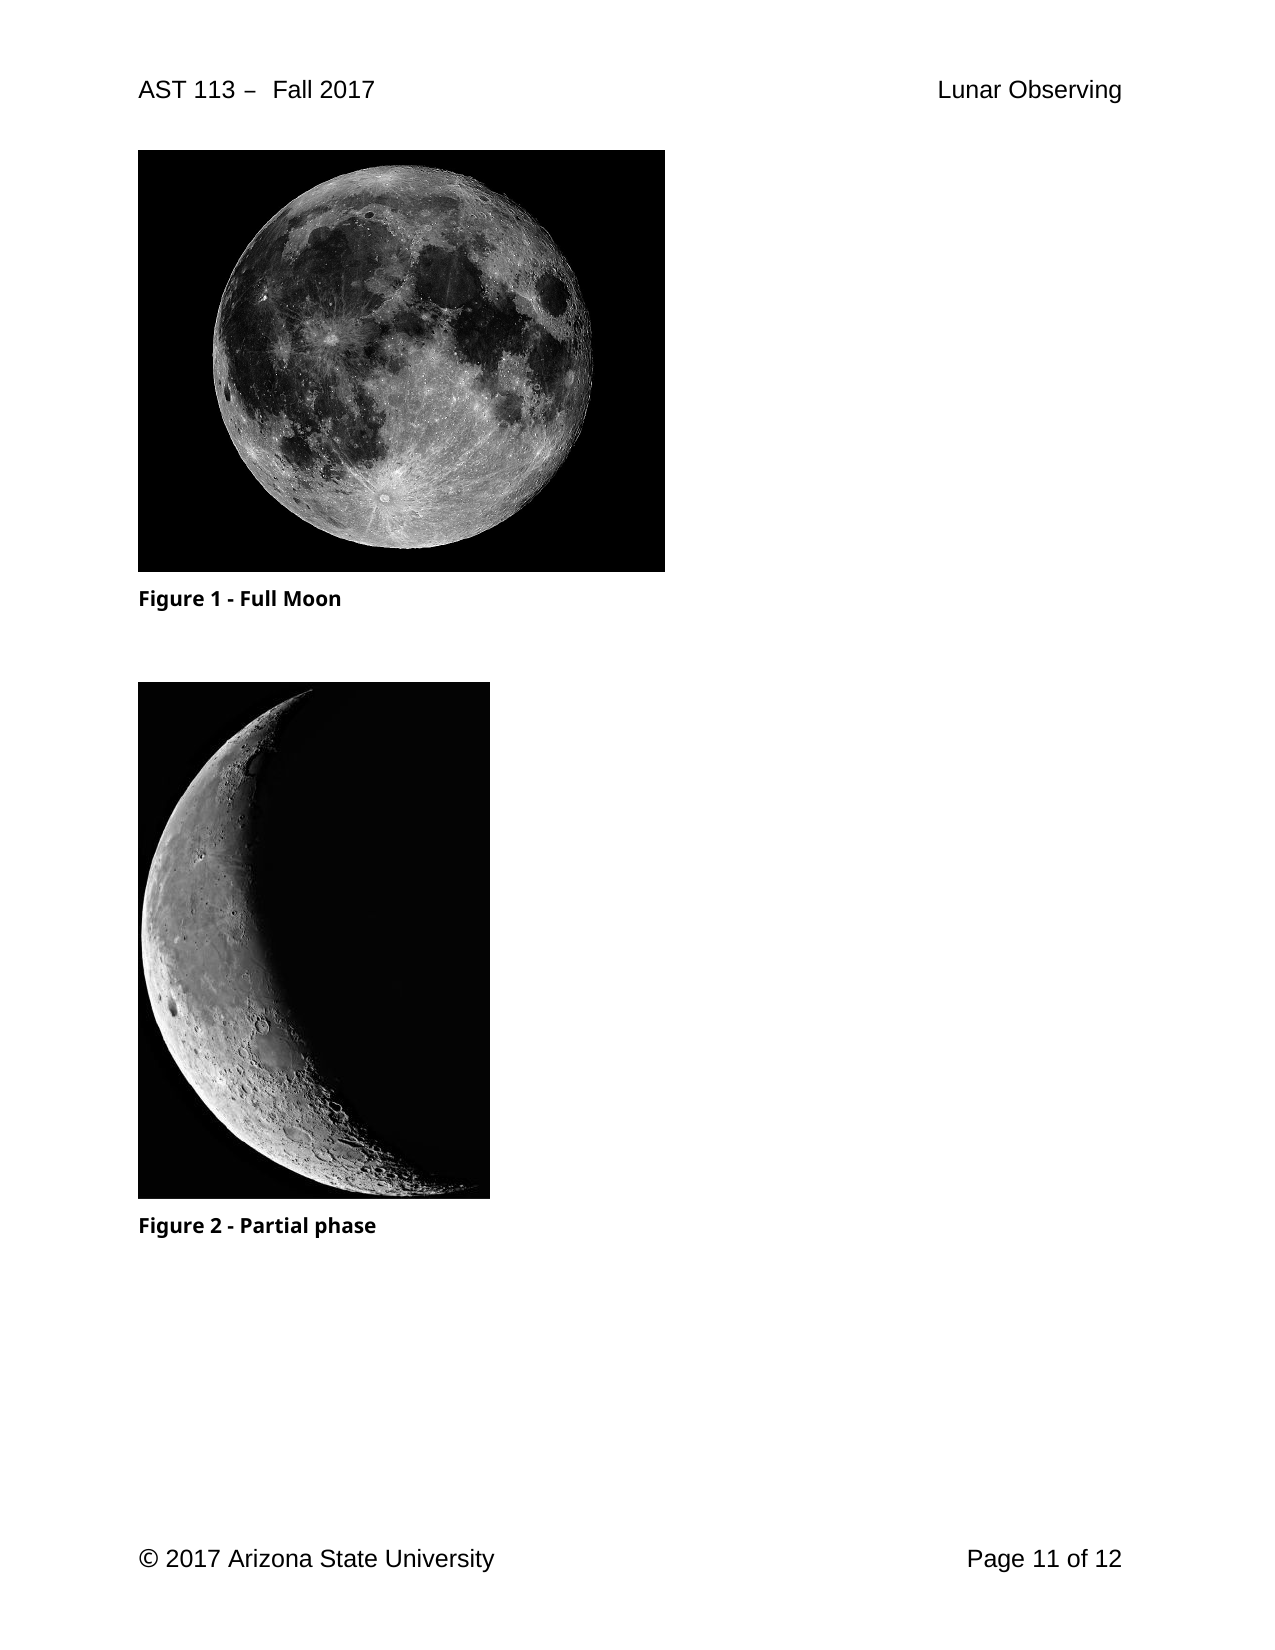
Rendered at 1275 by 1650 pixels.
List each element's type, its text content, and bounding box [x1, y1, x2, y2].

picture [138, 150, 665, 572]
picture [138, 682, 490, 1199]
text Figure 1 - Full Moon [138, 584, 1137, 613]
text Figure 2 - Partial phase [138, 1211, 1137, 1240]
